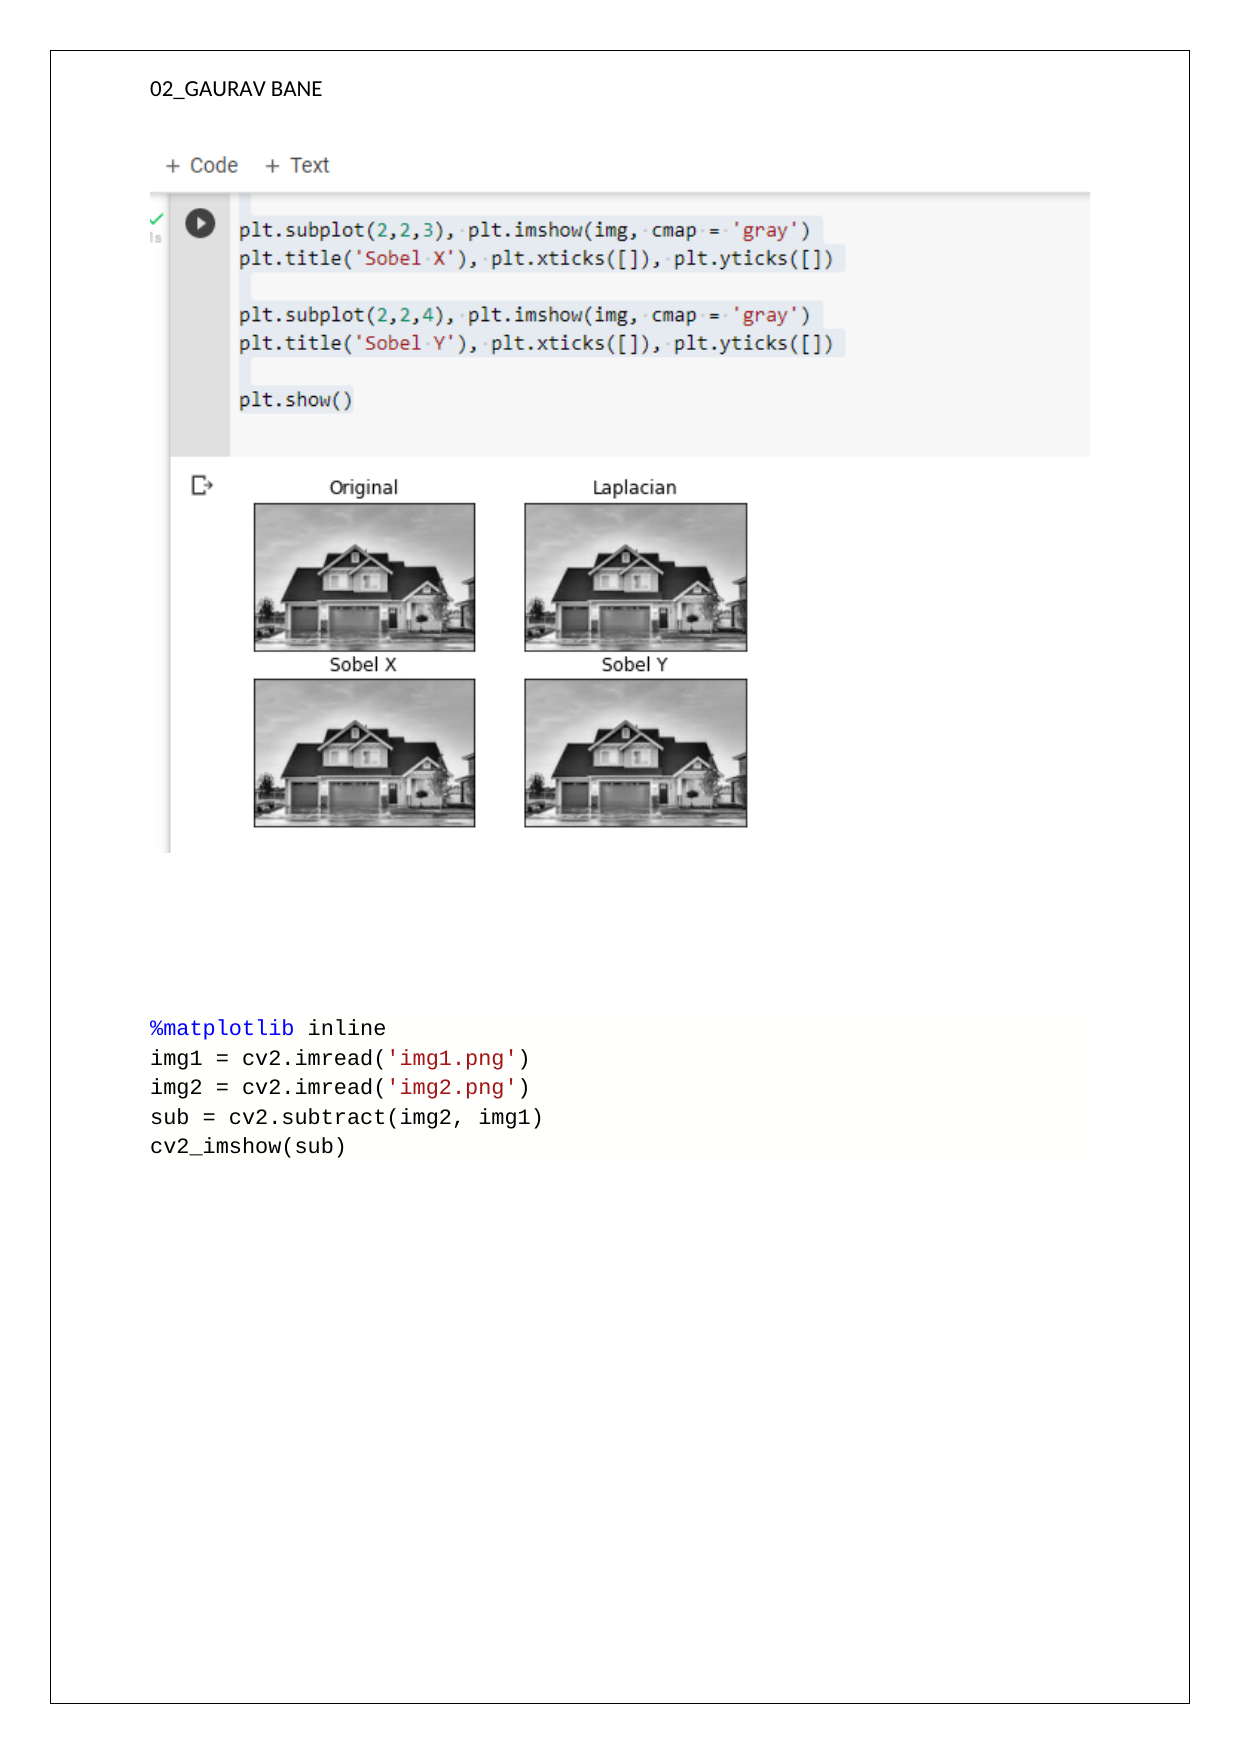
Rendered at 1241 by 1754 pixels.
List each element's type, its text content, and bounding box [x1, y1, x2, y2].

text img2 = cv2.imread('img2.png') [150, 1071, 1090, 1101]
text img1 = cv2.imread('img1.png') [150, 1042, 1090, 1071]
picture [150, 150, 1091, 853]
text sub = cv2.subtract(img2, img1) [150, 1101, 1090, 1131]
text %matplotlib inline [150, 1012, 1090, 1042]
text cv2_imshow(sub) [150, 1131, 1090, 1161]
